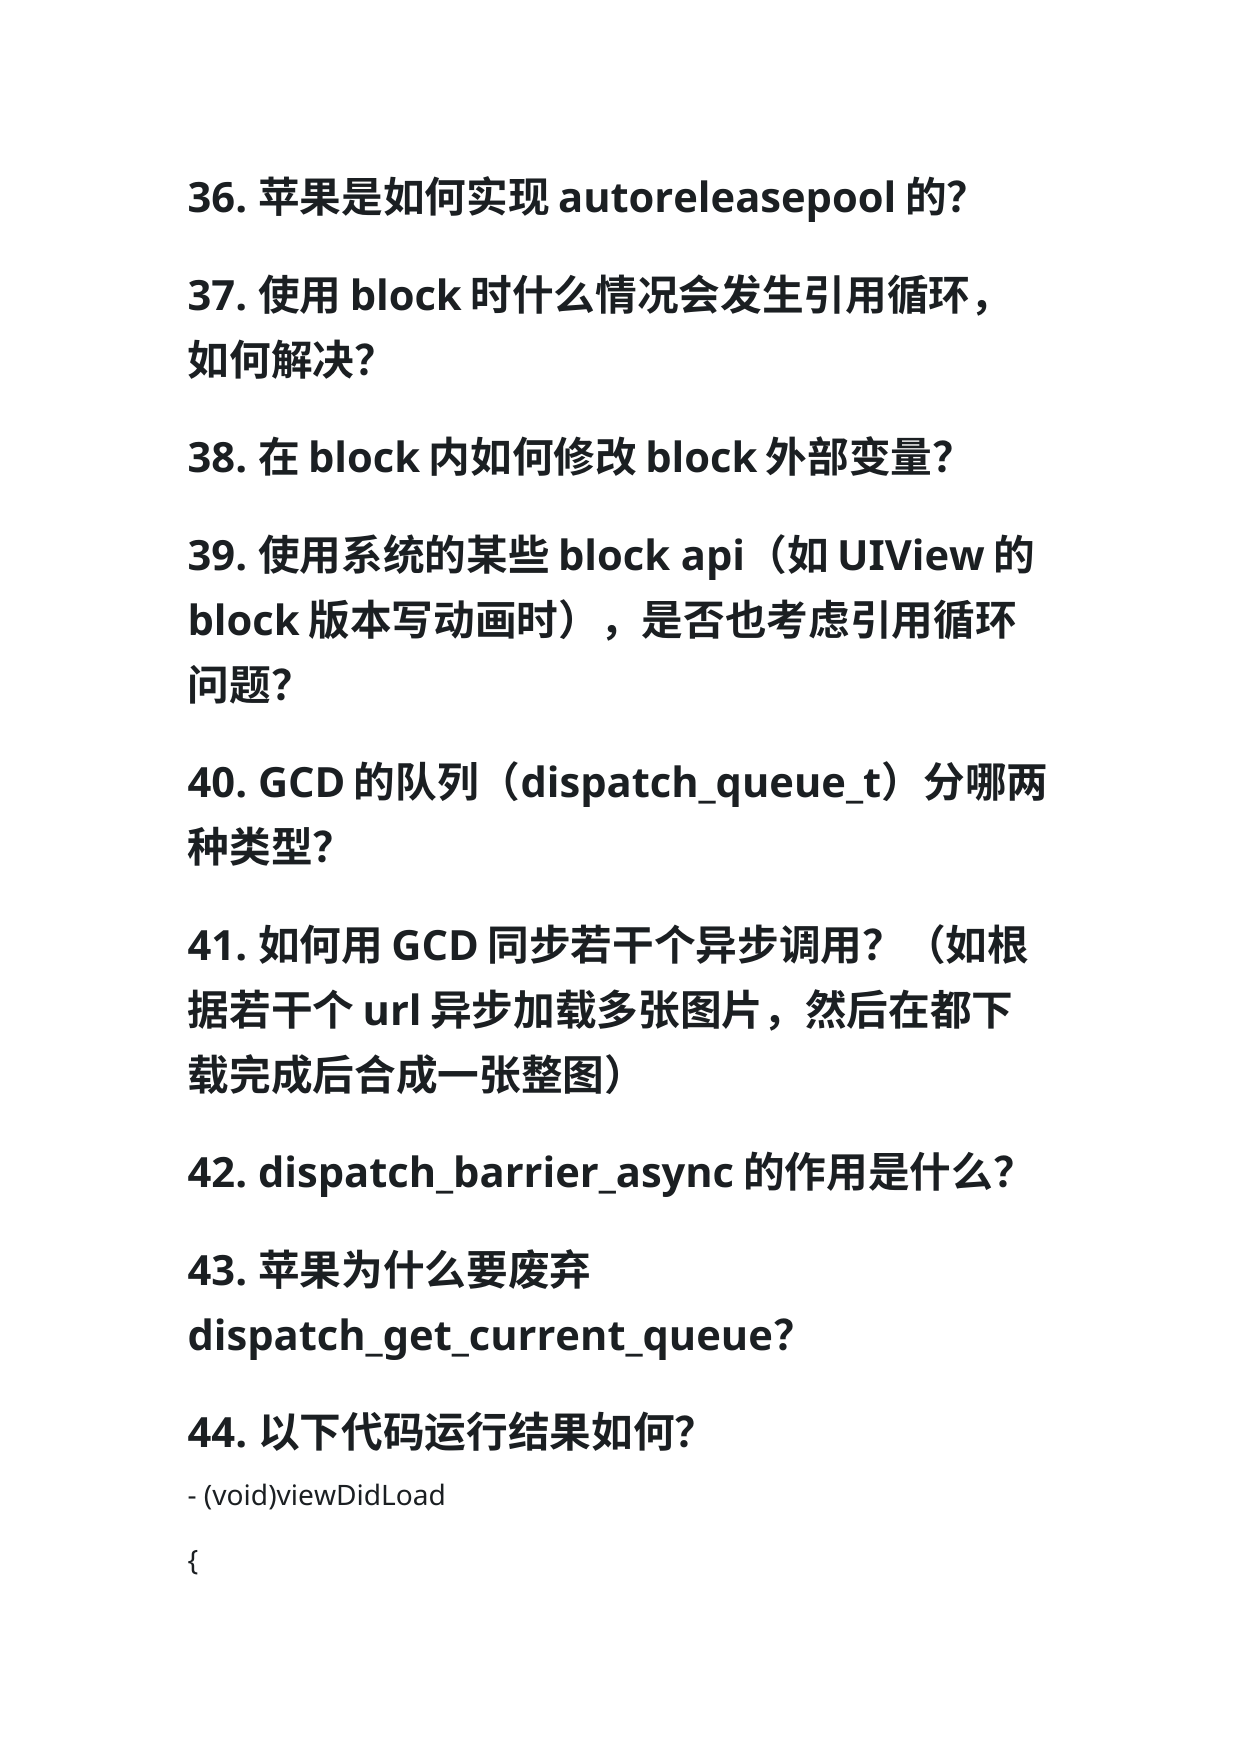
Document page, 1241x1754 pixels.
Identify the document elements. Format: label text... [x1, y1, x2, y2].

text 44. 以下代码运行结果如何？ [187, 1397, 1053, 1462]
text 37. 使用block时什么情况会发生引用循环，如何解决？ [187, 259, 1053, 389]
text { [187, 1527, 1053, 1592]
text 40. GCD的队列（dispatch_queue_t）分哪两种类型？ [187, 747, 1053, 877]
text 39. 使用系统的某些block api（如UIView的block版本写动画时），是否也考虑引用循环问题？ [187, 519, 1053, 714]
text 43. 苹果为什么要废弃dispatch_get_current_queue？ [187, 1234, 1053, 1364]
text 36. 苹果是如何实现autoreleasepool的？ [187, 162, 1053, 227]
text 41. 如何用GCD同步若干个异步调用？（如根据若干个url异步加载多张图片，然后在都下载完成后合成一张整图） [187, 909, 1053, 1104]
text 42. dispatch_barrier_async的作用是什么？ [187, 1137, 1053, 1202]
text 38. 在block内如何修改block外部变量？ [187, 422, 1053, 487]
text - (void)viewDidLoad [187, 1462, 1053, 1527]
